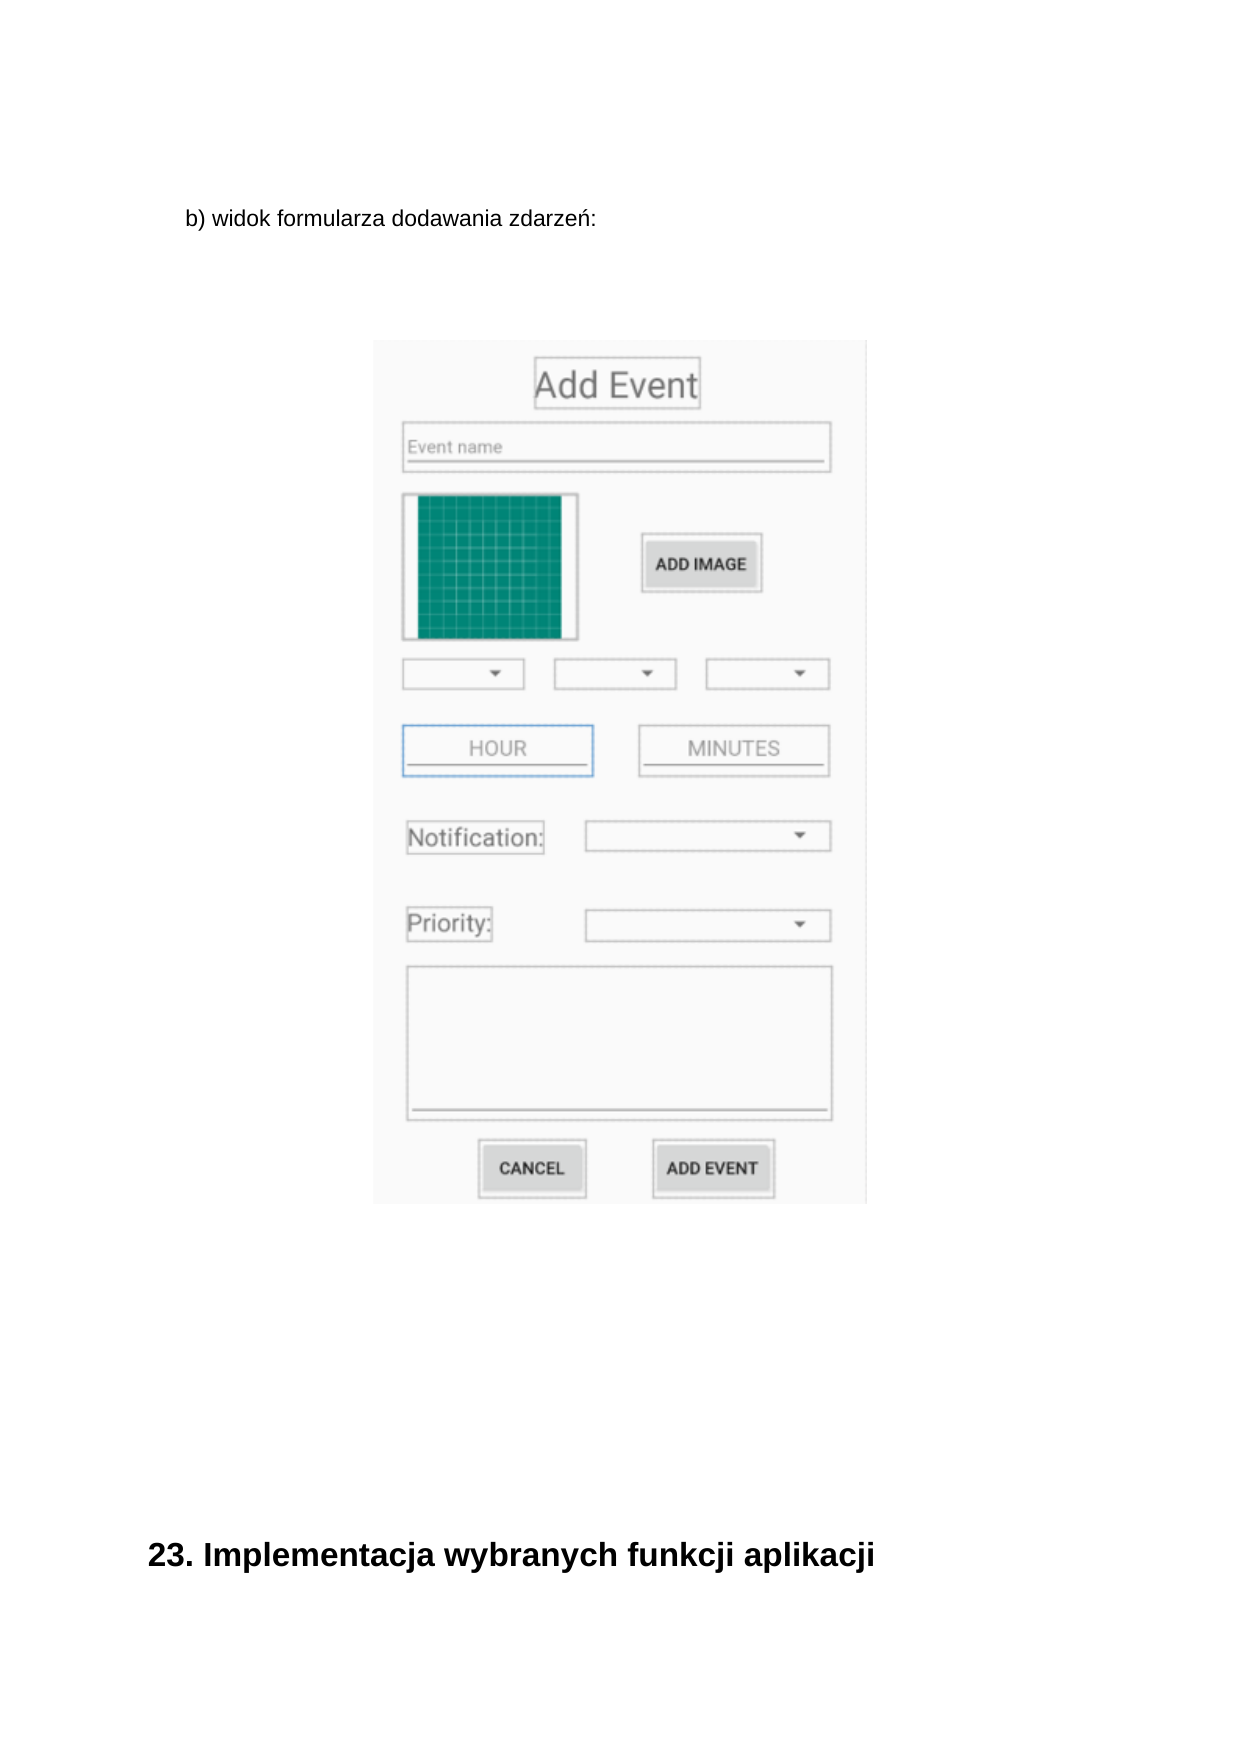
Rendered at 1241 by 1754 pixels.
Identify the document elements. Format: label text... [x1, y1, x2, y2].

text b) widok formularza dodawania zdarzeń: [185, 204, 1093, 231]
picture [373, 340, 867, 1204]
text 23. Implementacja wybranych funkcji aplikacji [148, 1535, 1093, 1574]
